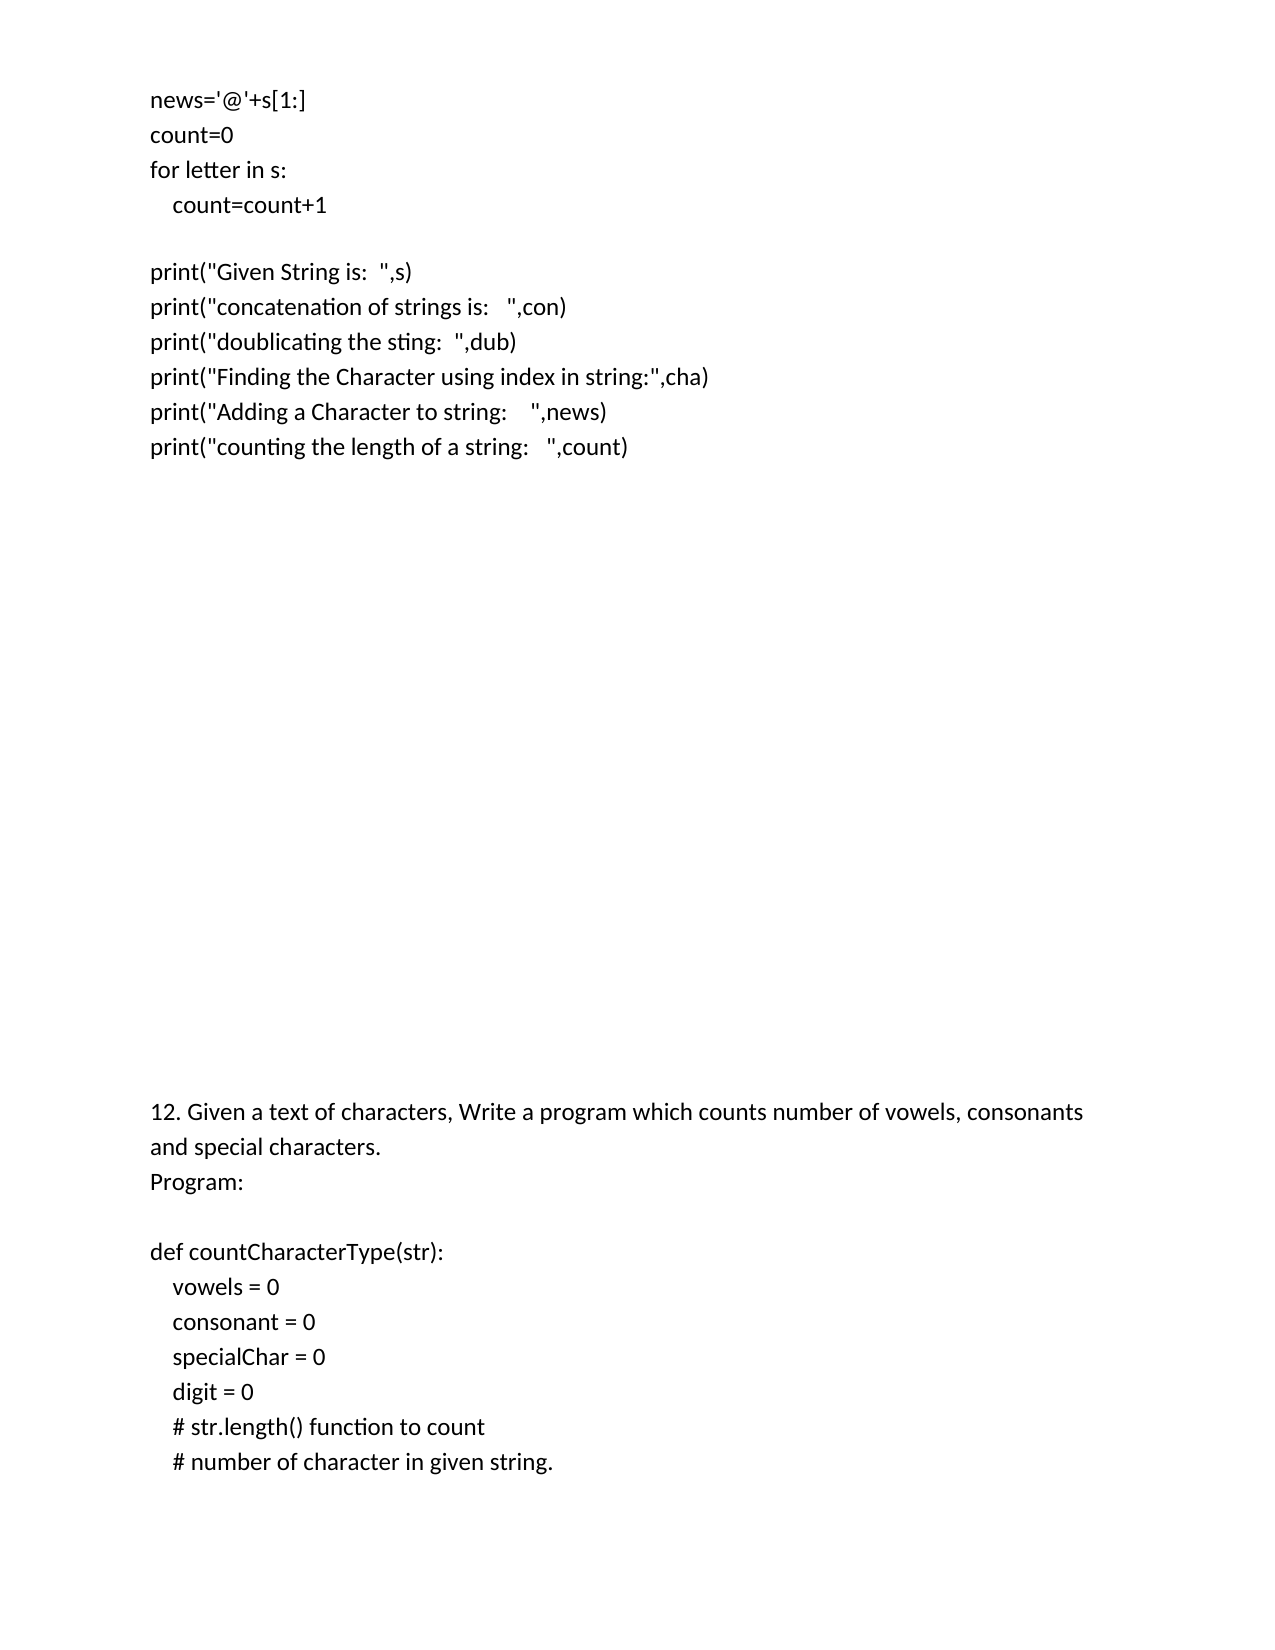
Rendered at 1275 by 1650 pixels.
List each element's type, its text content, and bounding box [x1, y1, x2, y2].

text 12. Given a text of characters, Write a program which counts number of vowels, consonants and special characters. [150, 1097, 1125, 1162]
text for letter in s: [150, 154, 1125, 185]
text # str.length() function to count [150, 1412, 1125, 1442]
text consonant = 0 [150, 1307, 1125, 1337]
text count=0 [150, 119, 1125, 150]
text count=count+1 [150, 189, 1125, 220]
text print("Adding a Character to string: ",news) [150, 397, 1125, 427]
text print("Finding the Character using index in string:",cha) [150, 362, 1125, 392]
text vowels = 0 [150, 1272, 1125, 1302]
text news='@'+s[1:] [150, 84, 1125, 115]
text Program: [150, 1167, 1125, 1197]
text print("counting the length of a string: ",count) [150, 432, 1125, 462]
text def countCharacterType(str): [150, 1237, 1125, 1267]
text # number of character in given string. [150, 1447, 1125, 1477]
text print("Given String is: ",s) [150, 257, 1125, 287]
text print("concatenation of strings is: ",con) [150, 292, 1125, 322]
text print("doublicating the sting: ",dub) [150, 327, 1125, 357]
text specialChar = 0 [150, 1342, 1125, 1372]
text digit = 0 [150, 1377, 1125, 1407]
